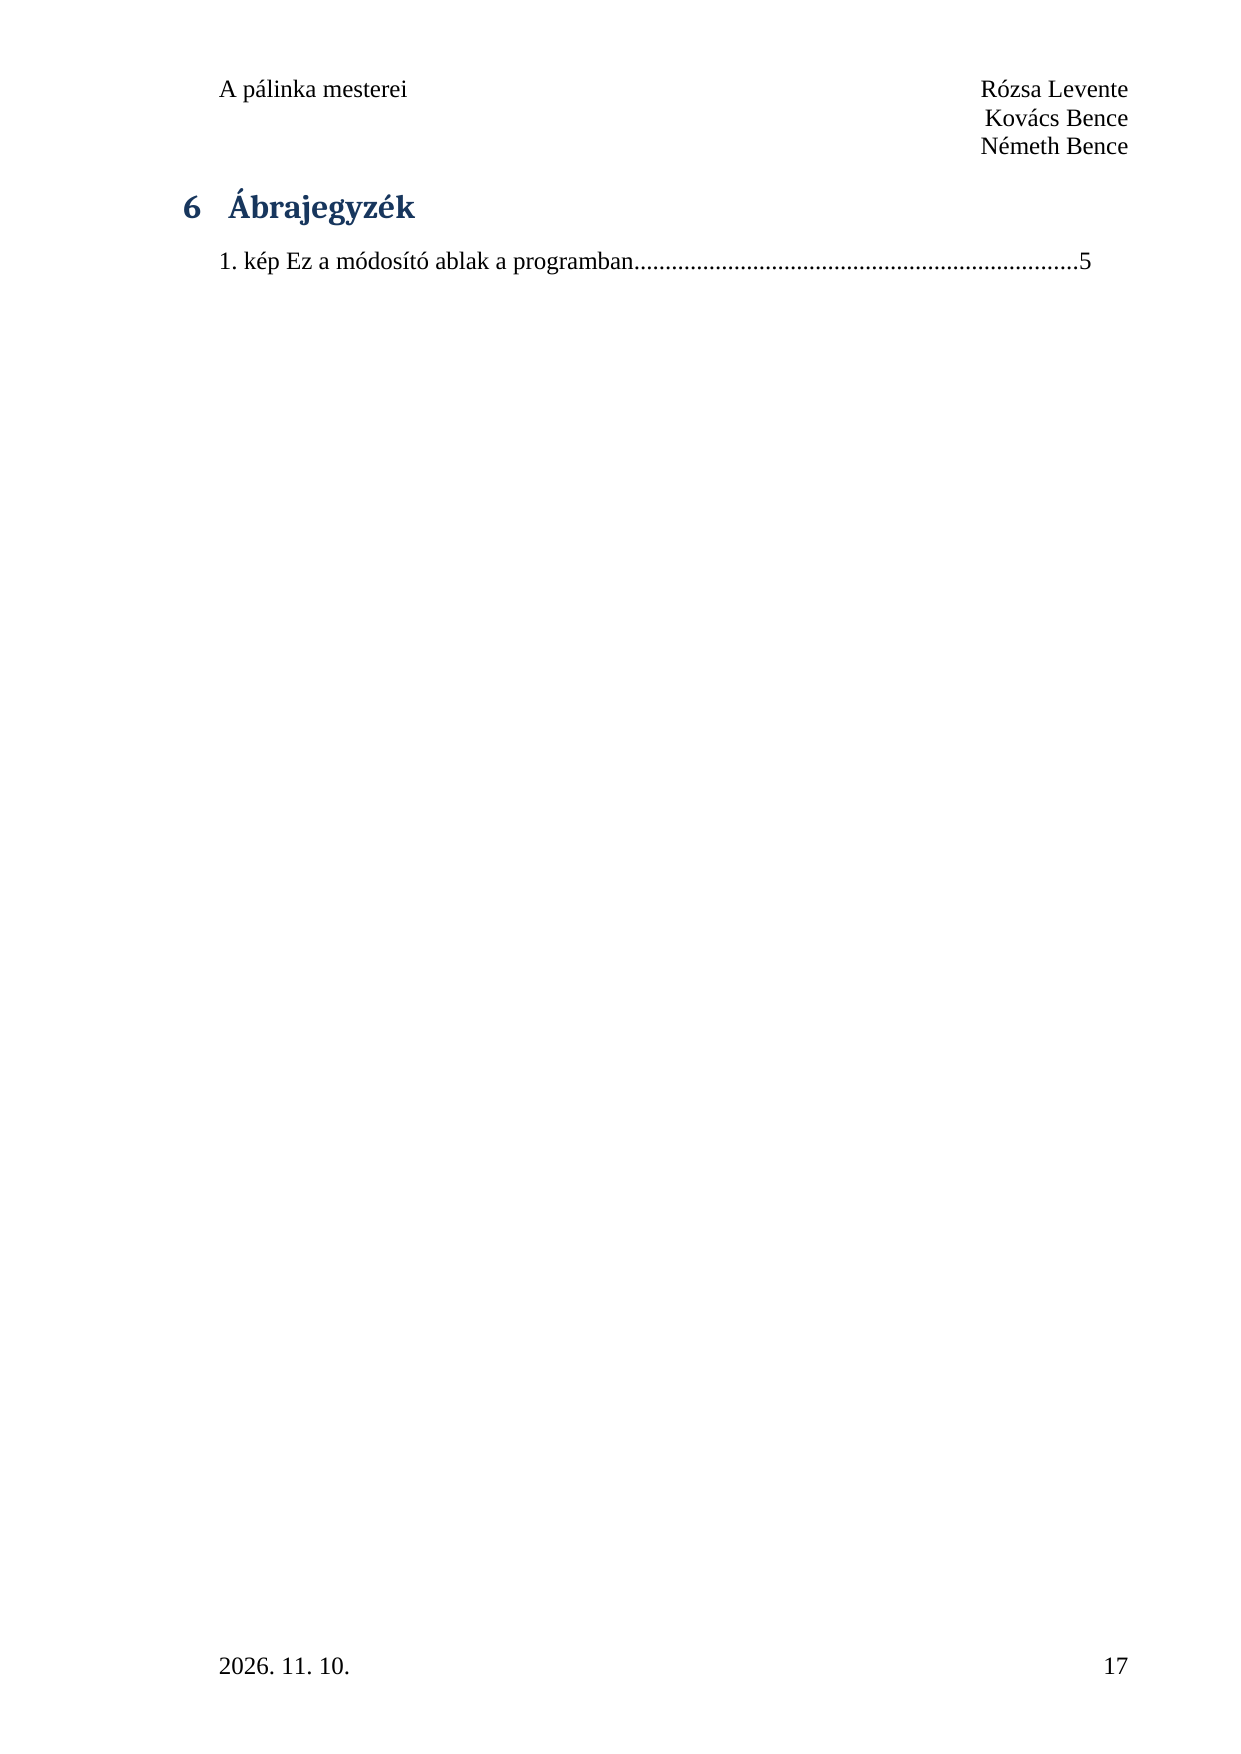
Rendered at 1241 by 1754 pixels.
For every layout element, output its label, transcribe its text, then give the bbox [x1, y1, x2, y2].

text 1. kép Ez a módosító ablak a programban 5 [183, 246, 1092, 275]
subtitle Ábrajegyzék [183, 189, 1092, 227]
